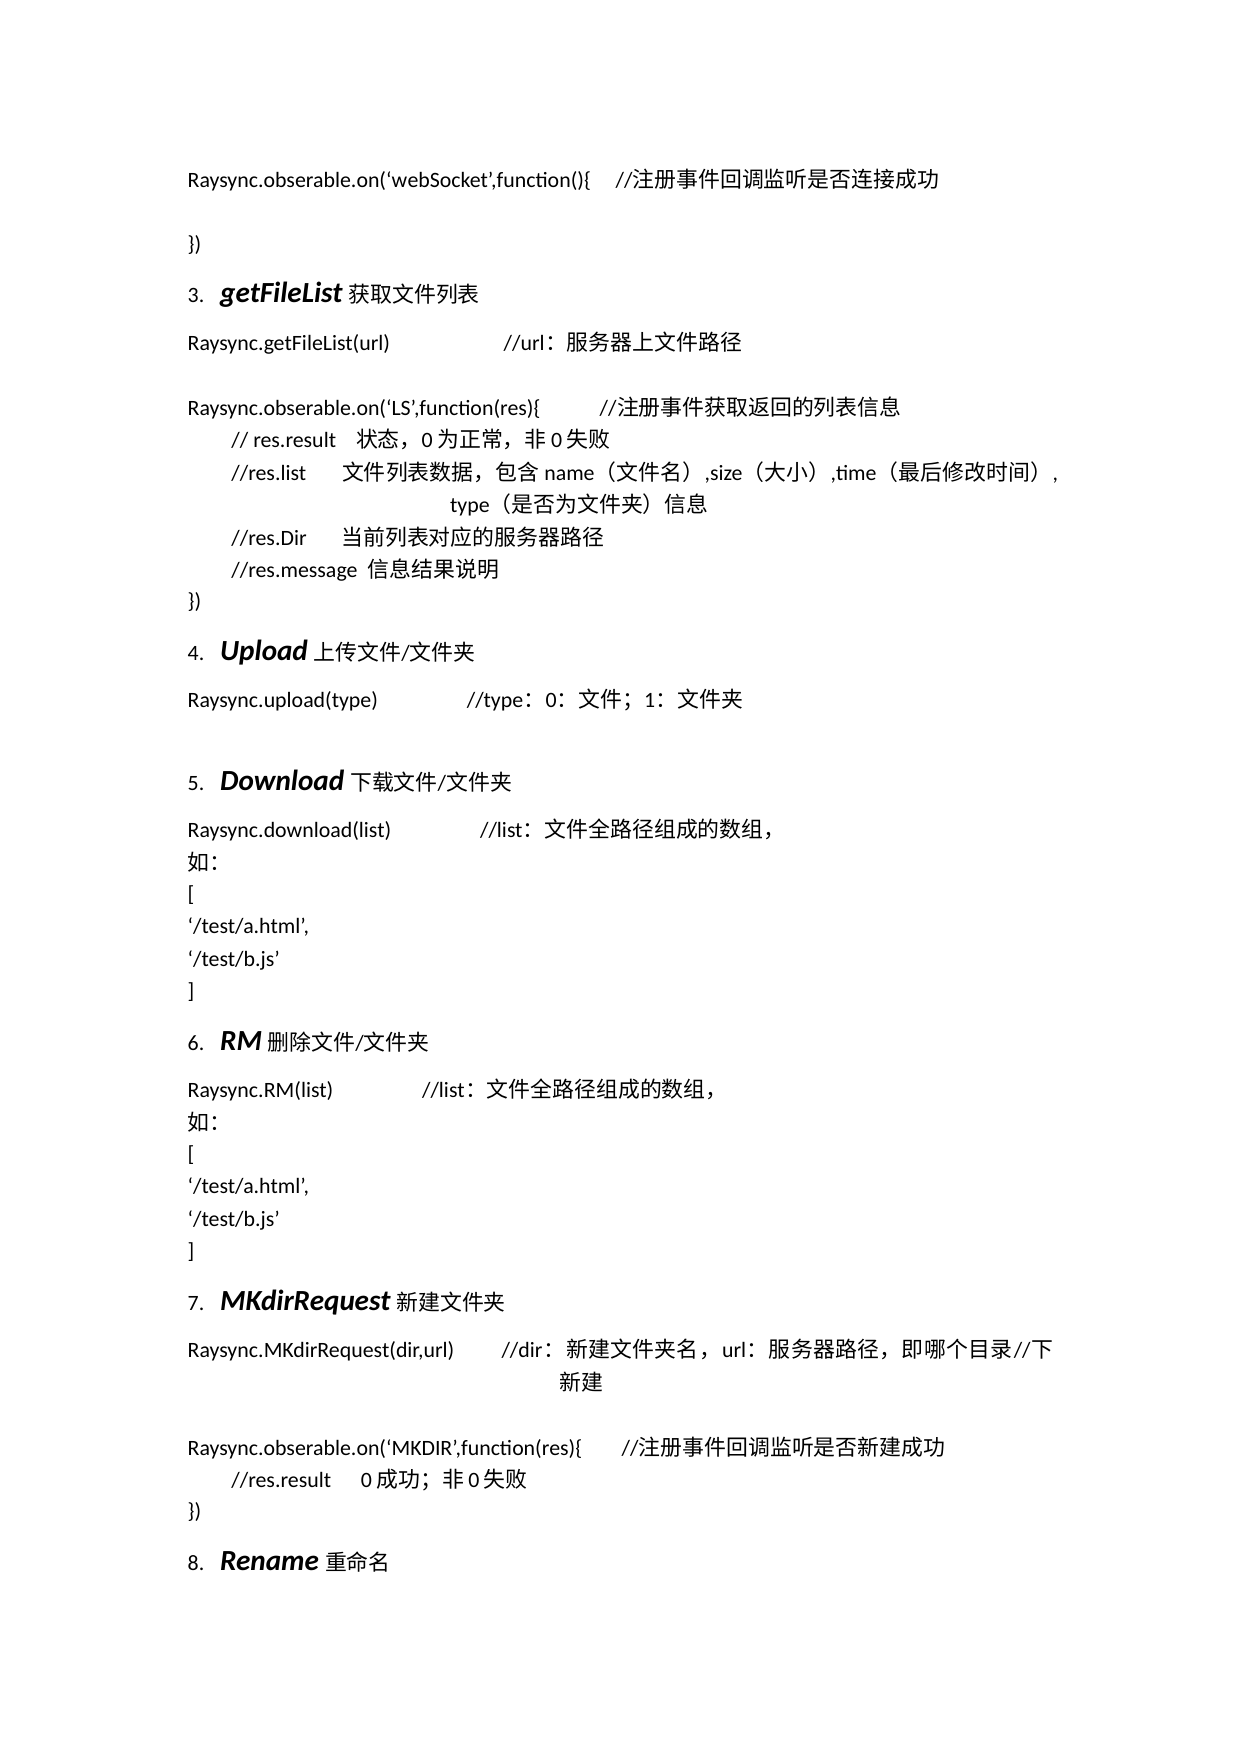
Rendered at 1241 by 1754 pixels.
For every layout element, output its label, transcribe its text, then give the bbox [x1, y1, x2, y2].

text }) [187, 584, 1053, 617]
text Raysync.obserable.on(‘LS’,function(res){ //注册事件获取返回的列表信息 [187, 389, 1053, 422]
list [ [187, 1137, 1053, 1169]
list 如： [187, 1104, 1053, 1137]
list Raysync.upload(type) //type：0：文件；1：文件夹 [187, 682, 1053, 714]
list Raysync.RM(list) //list：文件全路径组成的数组， [187, 1072, 1053, 1104]
text }) [187, 1494, 1053, 1527]
list Download下载文件/文件夹 [187, 747, 1053, 812]
list ] [187, 1234, 1053, 1267]
list Rename重命名 [187, 1527, 1053, 1592]
list Raysync.MKdirRequest(dir,url) //dir：新建文件夹名，url：服务器路径，即哪个目录//下新建 [187, 1332, 1053, 1397]
text //res.result 0成功；非0失败 [187, 1462, 1053, 1494]
text //res.list 文件列表数据，包含name（文件名）,size（大小）,time（最后修改时间）,type（是否为文件夹）信息 [231, 454, 1053, 519]
text Raysync.obserable.on(‘MKDIR’,function(res){ //注册事件回调监听是否新建成功 [187, 1429, 1053, 1462]
list ‘/test/a.html’, [187, 909, 1053, 942]
text }) [187, 227, 1053, 259]
list MKdirRequest新建文件夹 [187, 1267, 1053, 1332]
list 如： [187, 844, 1053, 877]
list ‘/test/b.js’ [187, 1202, 1053, 1234]
list ] [187, 974, 1053, 1007]
list getFileList获取文件列表 [187, 259, 1053, 324]
text Raysync.obserable.on(‘webSocket’,function(){ //注册事件回调监听是否连接成功 [187, 162, 1053, 194]
list Raysync.getFileList(url) //url：服务器上文件路径 [187, 324, 1053, 357]
text // res.result 状态，0为正常，非0失败 [187, 422, 1053, 454]
list ‘/test/a.html’, [187, 1169, 1053, 1202]
list Raysync.download(list) //list：文件全路径组成的数组， [187, 812, 1053, 844]
list Upload上传文件/文件夹 [187, 617, 1053, 682]
list [ [187, 877, 1053, 909]
list ‘/test/b.js’ [187, 942, 1053, 974]
list RM删除文件/文件夹 [187, 1007, 1053, 1072]
text //res.Dir 当前列表对应的服务器路径 [187, 519, 1053, 552]
text //res.message 信息结果说明 [187, 552, 1053, 584]
